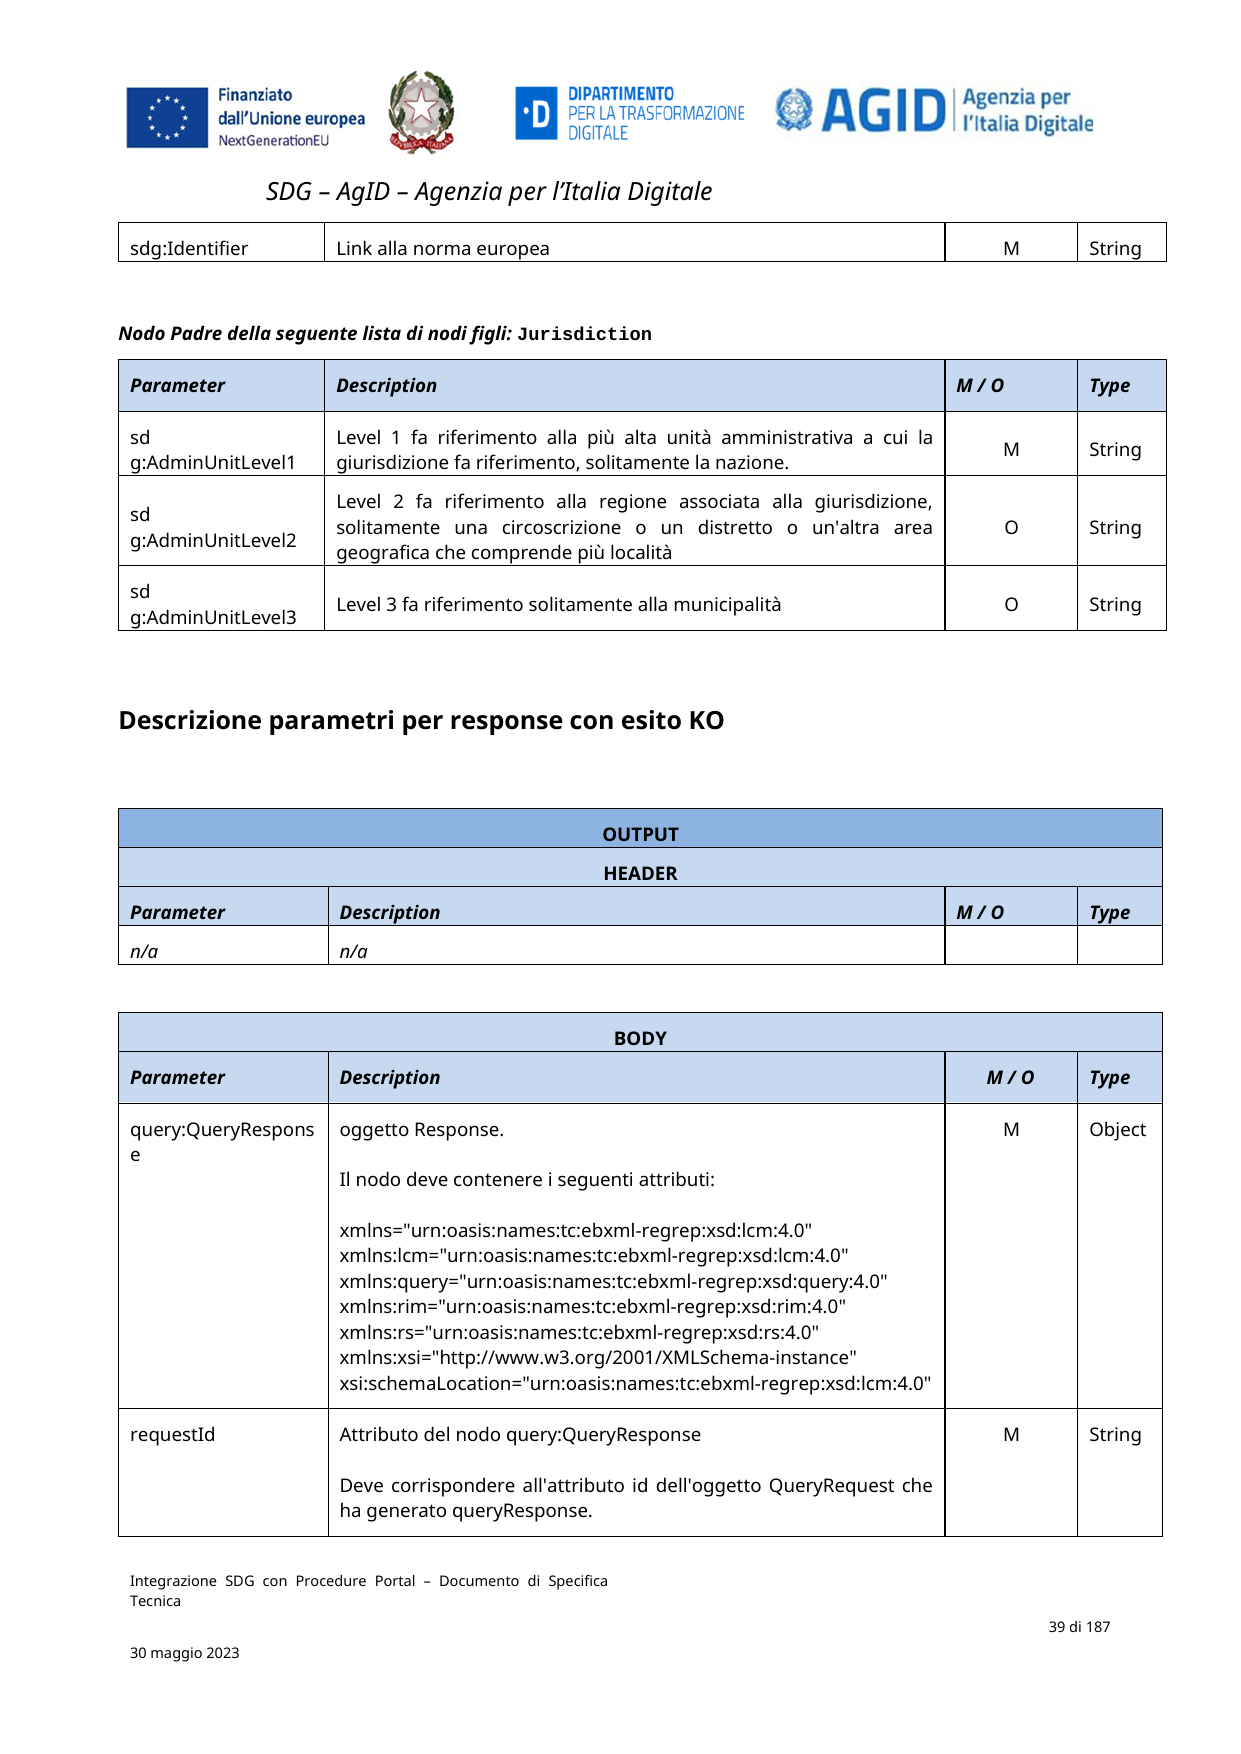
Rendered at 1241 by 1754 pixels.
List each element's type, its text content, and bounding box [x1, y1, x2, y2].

table_header Description [325, 360, 944, 411]
table_cell [946, 926, 1077, 964]
table_cell M [946, 412, 1077, 475]
table_header OUTPUT [119, 809, 1162, 847]
table_cell O [946, 566, 1077, 630]
picture [118, 71, 1094, 157]
table_cell O [946, 476, 1077, 565]
text Nodo Padre della seguente lista di nodi figli: Jurisdiction [118, 321, 1122, 346]
table_cell Description [329, 887, 944, 925]
table_cell sdg:AdminUnitLevel3 [119, 566, 324, 630]
table_cell M / O [946, 1052, 1077, 1102]
table_cell M / O [946, 887, 1077, 925]
table_cell sdg:AdminUnitLevel1 [119, 412, 324, 475]
table_cell String [1078, 1409, 1162, 1536]
table_cell oggetto Response. Il nodo deve contenere i seguenti attributi: xmlns="urn:oasis:names:tc:ebxml-regrep:xsd:lcm:4.0" xmlns:lcm="urn:oasis:names:tc:ebxml-regrep:xsd:lcm:4.0" xmlns:query="urn:oasis:names:tc:ebxml-regrep:xsd:query:4.0" xmlns:rim="urn:oasis:names:tc:ebxml-regrep:xsd:rim:4.0" xmlns:rs="urn:oasis:names:tc:ebxml-regrep:xsd:rs:4.0" xmlns:xsi="http://www.w3.org/2001/XMLSchema-instance" xsi:schemaLocation="urn:oasis:names:tc:ebxml-regrep:xsd:lcm:4.0" [329, 1104, 944, 1408]
table_cell M [946, 1409, 1077, 1536]
table_header M / O [946, 360, 1077, 411]
table_cell Link alla norma europea [325, 223, 944, 261]
table_cell String [1078, 223, 1166, 261]
text Descrizione parametri per response con esito KO [118, 702, 1122, 736]
table_cell String [1078, 566, 1166, 630]
table_cell n/a [329, 926, 944, 964]
table_cell Level 2 fa riferimento alla regione associata alla giurisdizione, solitamente una circoscrizione o un distretto o un'altra area geografica che comprende più località [325, 476, 944, 565]
table_header BODY [119, 1013, 1162, 1051]
table_cell String [1078, 412, 1166, 475]
table_cell sdg:Identifier [119, 223, 324, 261]
table_cell M [946, 1104, 1077, 1408]
table_cell Type [1078, 887, 1162, 925]
table_cell Parameter [119, 887, 328, 925]
table_cell [1078, 926, 1162, 964]
table_cell Parameter [119, 1052, 328, 1102]
table_cell sdg:AdminUnitLevel2 [119, 476, 324, 565]
table_cell HEADER [119, 848, 1162, 886]
table_cell Level 1 fa riferimento alla più alta unità amministrativa a cui la giurisdizione fa riferimento, solitamente la nazione. [325, 412, 944, 475]
table_cell Level 3 fa riferimento solitamente alla municipalità [325, 566, 944, 630]
table_cell Object [1078, 1104, 1162, 1408]
table_cell query:QueryResponse [119, 1104, 328, 1408]
table_cell String [1078, 476, 1166, 565]
table_cell Description [329, 1052, 944, 1102]
table_header Parameter [119, 360, 324, 411]
table_cell requestId [119, 1409, 328, 1536]
table_cell Type [1078, 1052, 1162, 1102]
table_cell M [946, 223, 1077, 261]
table_header Type [1078, 360, 1166, 411]
table_cell n/a [119, 926, 328, 964]
